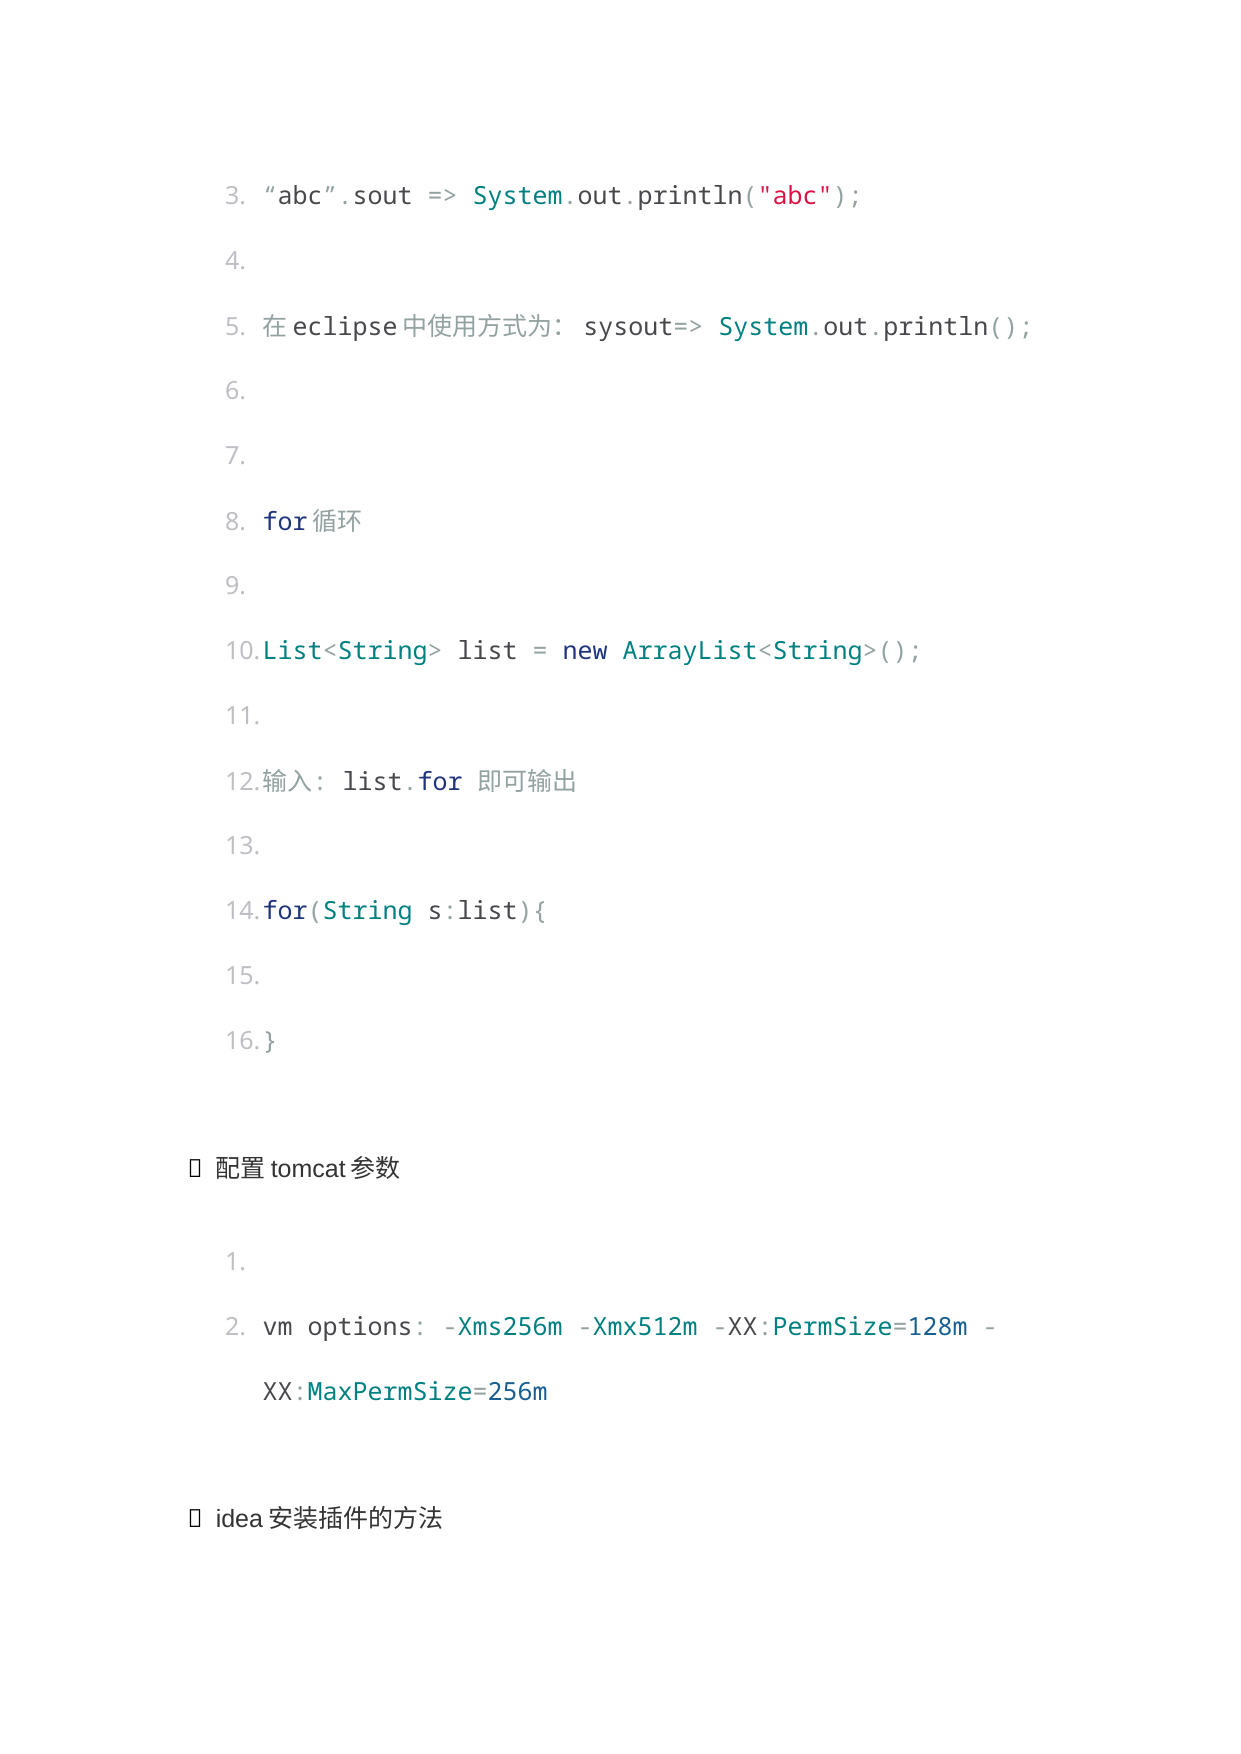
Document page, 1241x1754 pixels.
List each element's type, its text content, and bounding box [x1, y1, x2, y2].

list “abc”.sout => System.out.println("abc"); [225, 162, 1053, 227]
list for(String s:list){ [225, 877, 1053, 942]
list for循环 [225, 487, 1053, 552]
list 输入: list.for 即可输出 [225, 747, 1053, 812]
text  配置tomcat参数 [187, 1134, 1053, 1199]
list 在eclipse中使用方式为： sysout=> System.out.println(); [225, 292, 1053, 357]
list } [225, 1007, 1053, 1072]
list vm options: -Xms256m -Xmx512m -XX:PermSize=128m -XX:MaxPermSize=256m [225, 1293, 1053, 1423]
list List<String> list = new ArrayList<String>(); [225, 617, 1053, 682]
text  idea安装插件的方法 [187, 1484, 1053, 1549]
